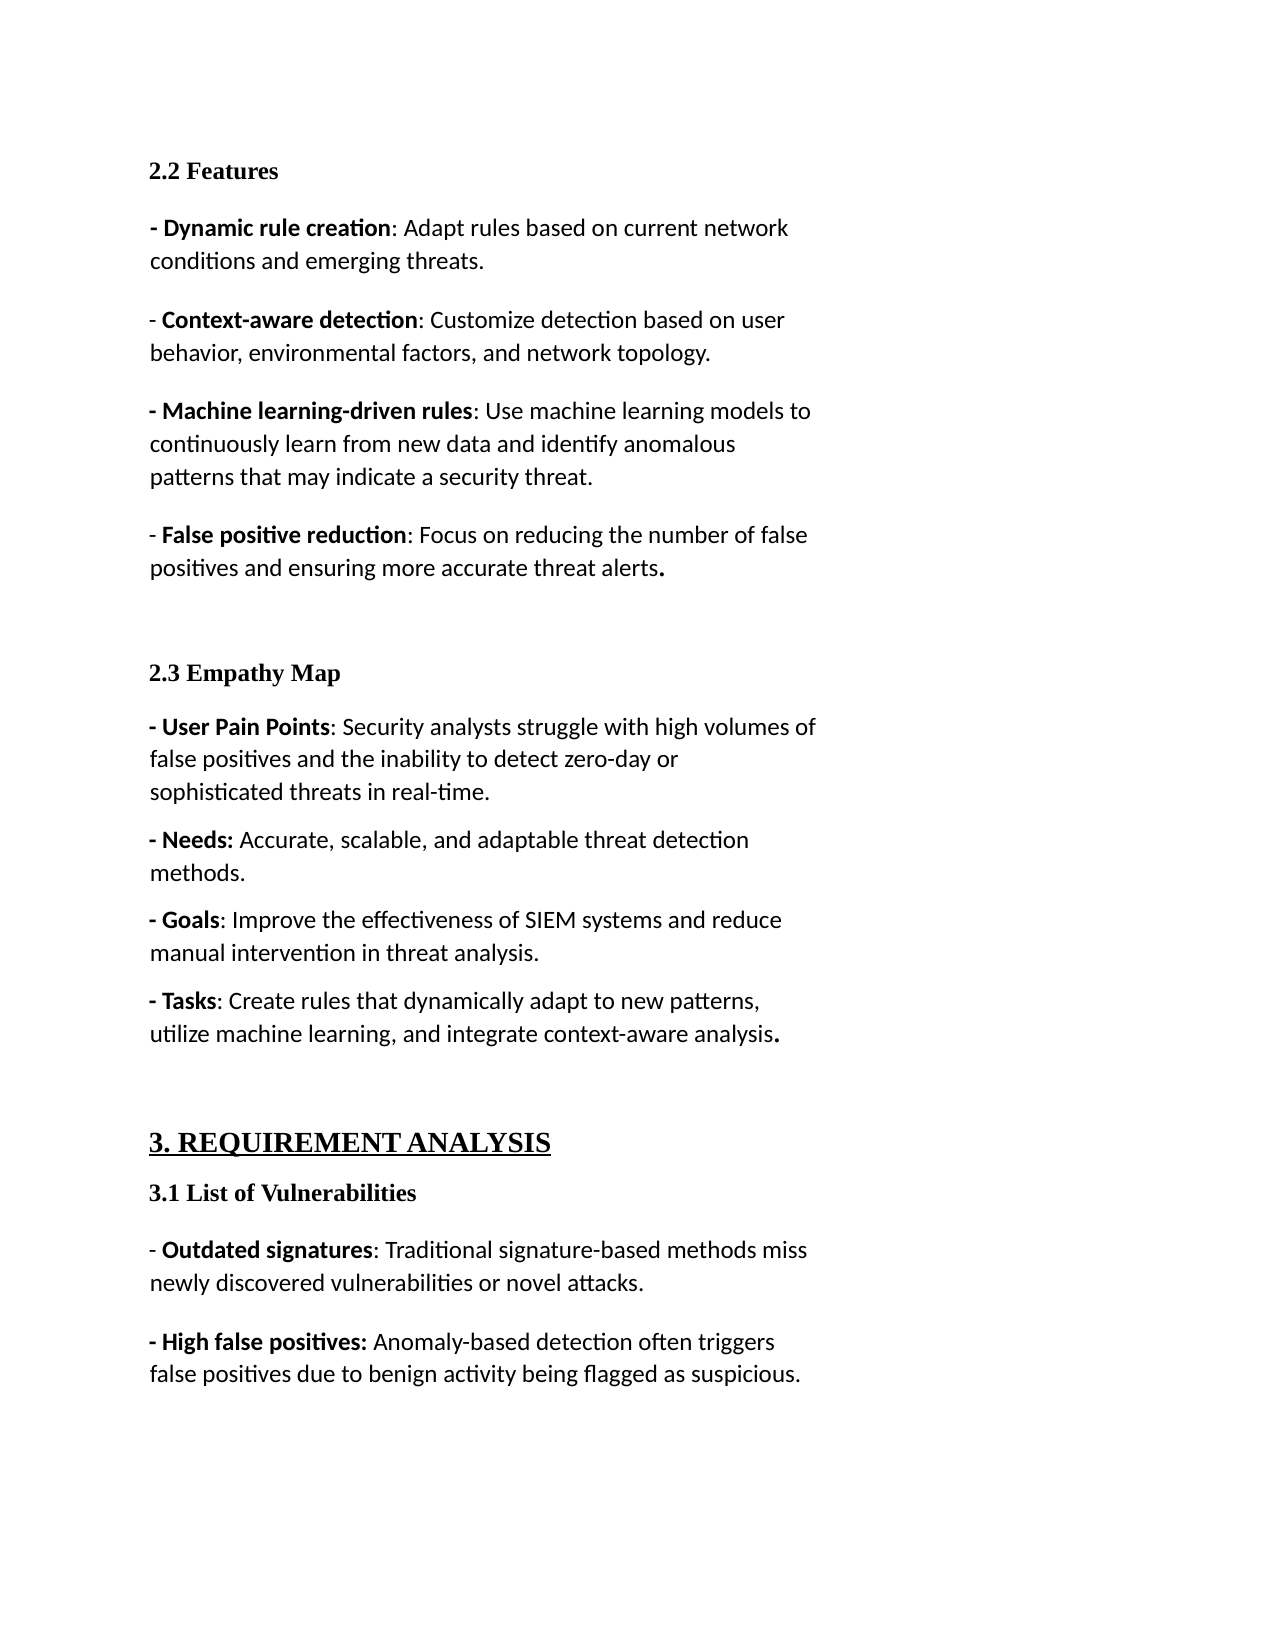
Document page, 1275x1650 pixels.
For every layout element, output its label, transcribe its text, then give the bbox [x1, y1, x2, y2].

text 3.1 List of Vulnerabilities [148, 1178, 817, 1207]
text 2.3 Empathy Map [148, 658, 817, 687]
text 2.2 Features [148, 156, 817, 185]
text - Goals: Improve the effectiveness of SIEM systems and reduce manual intervention in threat analysis. [148, 905, 817, 968]
text - Dynamic rule creation: Adapt rules based on current network conditions and emerging threats. [150, 213, 817, 276]
text - Needs: Accurate, scalable, and adaptable threat detection methods. [148, 824, 817, 888]
text - Outdated signatures: Traditional signature-based methods miss newly discovered vulnerabilities or novel attacks. [148, 1235, 817, 1298]
text - Machine learning-driven rules: Use machine learning models to continuously learn from new data and identify anomalous patterns that may indicate a security threat. [148, 395, 817, 491]
subtitle 3. REQUIREMENT ANALYSIS [148, 1125, 817, 1158]
text - Context-aware detection: Customize detection based on user behavior, environmental factors, and network topology. [148, 304, 817, 367]
text - User Pain Points: Security analysts struggle with high volumes of false positives and the inability to detect zero-day or sophisticated threats in real-time. [148, 711, 817, 807]
text - False positive reduction: Focus on reducing the number of false positives and ensuring more accurate threat alerts. [148, 519, 817, 582]
text - High false positives: Anomaly-based detection often triggers false positives due to benign activity being flagged as suspicious. [148, 1326, 817, 1389]
text - Tasks: Create rules that dynamically adapt to new patterns, utilize machine learning, and integrate context-aware analysis. [148, 985, 817, 1049]
